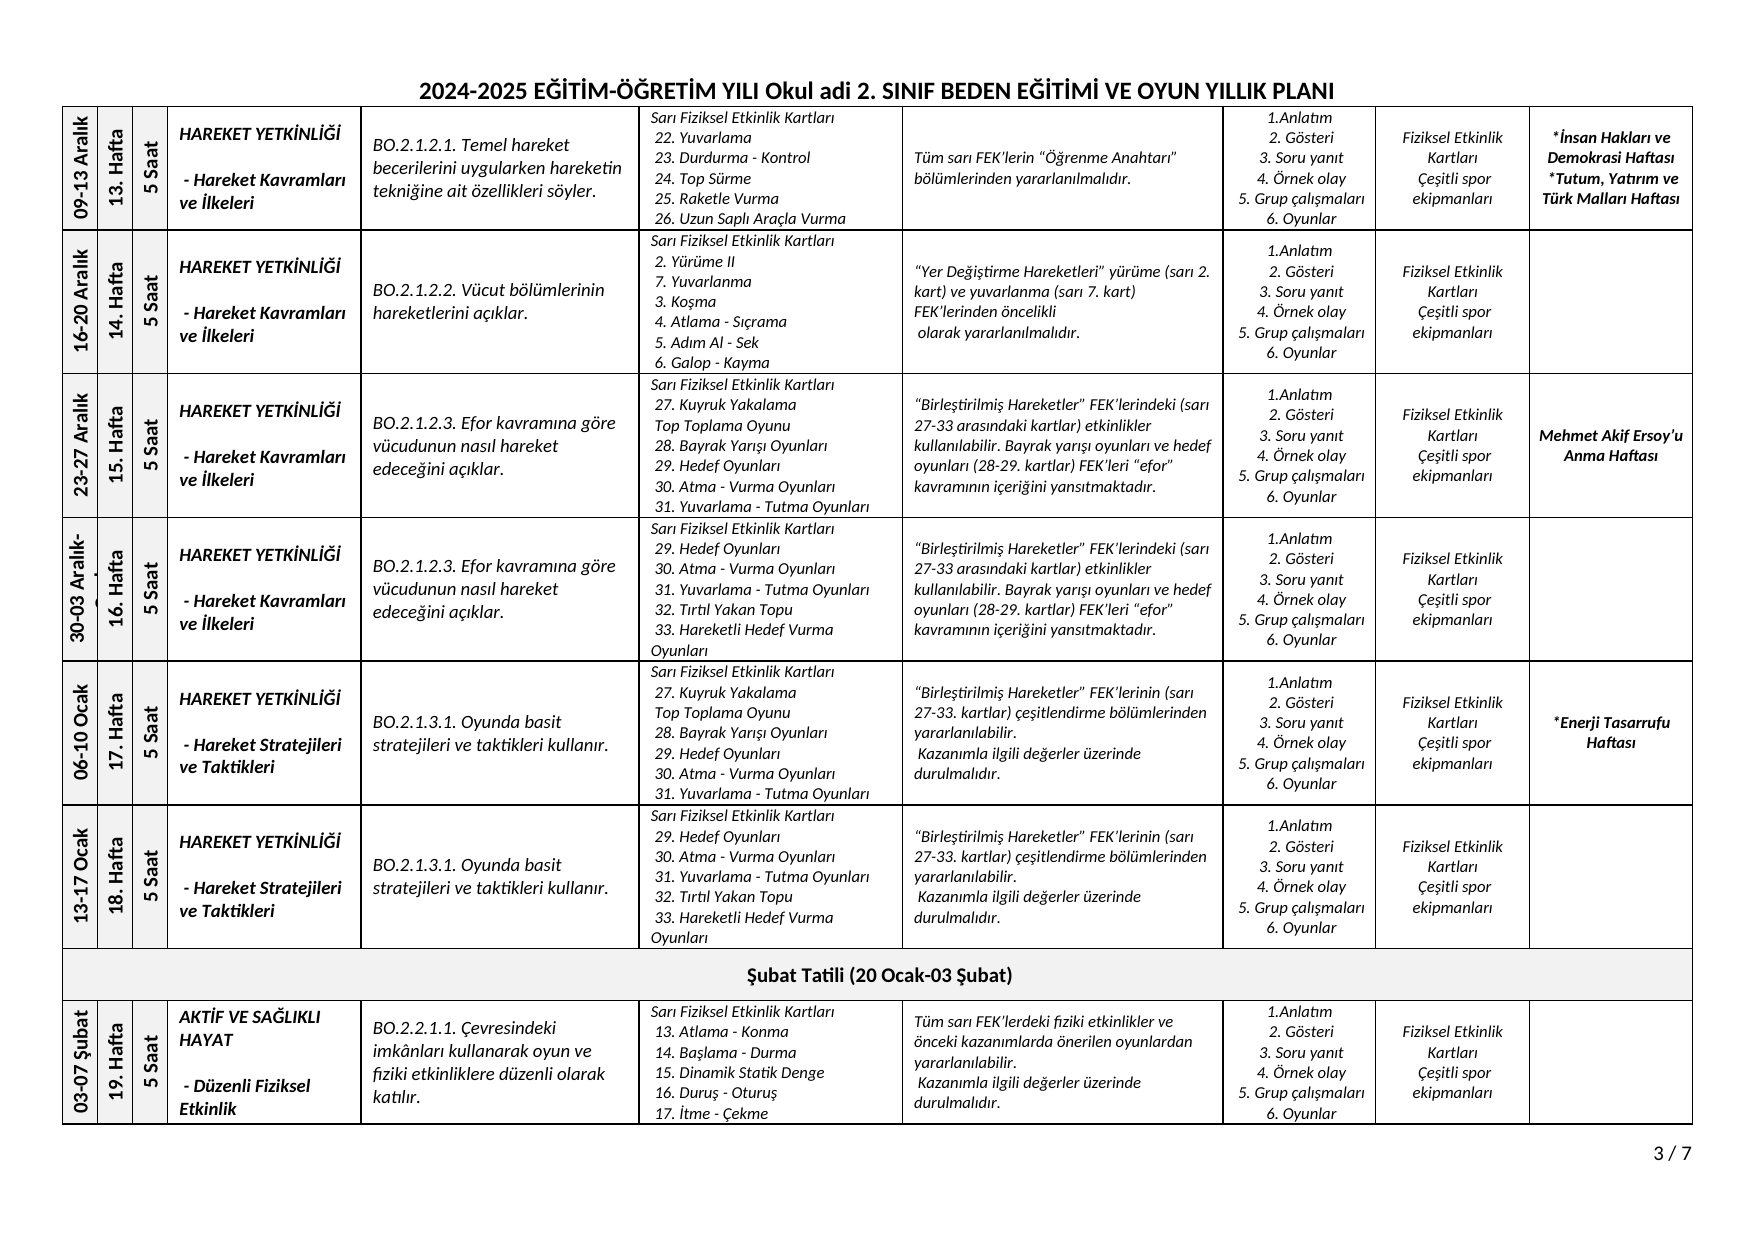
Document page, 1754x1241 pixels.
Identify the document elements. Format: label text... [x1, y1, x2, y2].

table_cell 1.Anlatım 2. Gösteri 3. Soru yanıt 4. Örnek olay 5. Grup çalışmaları 6. Oyunlar [1224, 231, 1375, 373]
table_cell 14. Hafta [98, 231, 132, 373]
table_cell BO.2.1.2.1. Temel hareket becerilerini uygularken hareketin tekniğine ait özellikleri söyler. [362, 107, 638, 229]
table_cell Sarı Fiziksel Etkinlik Kartları 29. Hedef Oyunları 30. Atma - Vurma Oyunları 31. Yuvarlama - Tutma Oyunları 32. Tırtıl Yakan Topu 33. Hareketli Hedef Vurma Oyunları [640, 806, 902, 948]
table_cell 1.Anlatım 2. Gösteri 3. Soru yanıt 4. Örnek olay 5. Grup çalışmaları 6. Oyunlar [1224, 806, 1375, 948]
table_cell 1.Anlatım 2. Gösteri 3. Soru yanıt 4. Örnek olay 5. Grup çalışmaları 6. Oyunlar [1224, 107, 1375, 229]
table_cell HAREKET YETKİNLİĞİ - Hareket Kavramları ve İlkeleri [168, 374, 360, 516]
table_cell Fiziksel Etkinlik Kartları Çeşitli spor ekipmanları [1376, 107, 1529, 229]
table_cell Sarı Fiziksel Etkinlik Kartları 2. Yürüme II 7. Yuvarlanma 3. Koşma 4. Atlama - Sıçrama 5. Adım Al - Sek 6. Galop - Kayma [640, 231, 902, 373]
table_cell Fiziksel Etkinlik Kartları Çeşitli spor ekipmanları [1376, 662, 1529, 804]
table_cell Tüm sarı FEK’lerdeki fiziki etkinlikler ve önceki kazanımlarda önerilen oyunlardan yararlanılabilir. Kazanımla ilgili değerler üzerinde durulmalıdır. [903, 1001, 1222, 1123]
table_cell “Birleştirilmiş Hareketler” FEK’lerindeki (sarı 27-33 arasındaki kartlar) etkinlikler kullanılabilir. Bayrak yarışı oyunları ve hedef oyunları (28-29. kartlar) FEK’leri “efor” kavramının içeriğini yansıtmaktadır. [903, 374, 1222, 516]
table_cell *İnsan Hakları ve Demokrasi Haftası *Tutum, Yatırım ve Türk Malları Haftası [1530, 107, 1692, 229]
table_cell 09-13 Aralık [63, 107, 97, 229]
table_cell HAREKET YETKİNLİĞİ - Hareket Stratejileri ve Taktikleri [168, 806, 360, 948]
table_cell “Birleştirilmiş Hareketler” FEK’lerinin (sarı 27-33. kartlar) çeşitlendirme bölümlerinden yararlanılabilir. Kazanımla ilgili değerler üzerinde durulmalıdır. [903, 806, 1222, 948]
table_cell Fiziksel Etkinlik Kartları Çeşitli spor ekipmanları [1376, 518, 1529, 660]
table_cell “Birleştirilmiş Hareketler” FEK’lerindeki (sarı 27-33 arasındaki kartlar) etkinlikler kullanılabilir. Bayrak yarışı oyunları ve hedef oyunları (28-29. kartlar) FEK’leri “efor” kavramının içeriğini yansıtmaktadır. [903, 518, 1222, 660]
table_cell 5 Saat [133, 1001, 167, 1123]
table_cell BO.2.1.2.3. Efor kavramına göre vücudunun nasıl hareket edeceğini açıklar. [362, 374, 638, 516]
table_cell 16-20 Aralık [63, 231, 97, 373]
table_cell 5 Saat [133, 662, 167, 804]
table_cell BO.2.1.2.3. Efor kavramına göre vücudunun nasıl hareket edeceğini açıklar. [362, 518, 638, 660]
table_cell 19. Hafta [98, 1001, 132, 1123]
table_cell BO.2.1.2.2. Vücut bölümlerinin hareketlerini açıklar. [362, 231, 638, 373]
table_cell HAREKET YETKİNLİĞİ - Hareket Kavramları ve İlkeleri [168, 518, 360, 660]
table_cell 1.Anlatım 2. Gösteri 3. Soru yanıt 4. Örnek olay 5. Grup çalışmaları 6. Oyunlar [1224, 518, 1375, 660]
table_cell 30-03 Aralık-Ocak [63, 518, 97, 660]
table_cell Sarı Fiziksel Etkinlik Kartları 13. Atlama - Konma 14. Başlama - Durma 15. Dinamik Statik Denge 16. Duruş - Oturuş 17. İtme - Çekme [768, 1001, 902, 1123]
table_cell BO.2.1.3.1. Oyunda basit stratejileri ve taktikleri kullanır. [362, 662, 638, 804]
table_cell Sarı Fiziksel Etkinlik Kartları 22. Yuvarlama 23. Durdurma - Kontrol 24. Top Sürme 25. Raketle Vurma 26. Uzun Saplı Araçla Vurma [640, 107, 902, 229]
table_cell “Yer Değiştirme Hareketleri” yürüme (sarı 2. kart) ve yuvarlanma (sarı 7. kart) FEK’lerinden öncelikli olarak yararlanılmalıdır. [903, 231, 1222, 373]
table_cell 5 Saat [133, 374, 167, 516]
table_cell 13-17 Ocak [63, 806, 97, 948]
table_cell 18. Hafta [98, 806, 132, 948]
table_cell “Birleştirilmiş Hareketler” FEK’lerinin (sarı 27-33. kartlar) çeşitlendirme bölümlerinden yararlanılabilir. Kazanımla ilgili değerler üzerinde durulmalıdır. [903, 662, 1222, 804]
table_cell *Enerji Tasarrufu Haftası [1530, 662, 1692, 804]
table_cell 1.Anlatım 2. Gösteri 3. Soru yanıt 4. Örnek olay 5. Grup çalışmaları 6. Oyunlar [1332, 1001, 1375, 1123]
table_cell Fiziksel Etkinlik Kartları Çeşitli spor ekipmanları [1376, 806, 1529, 948]
table_cell Fiziksel Etkinlik Kartları Çeşitli spor ekipmanları [1376, 374, 1529, 516]
table_cell [1530, 518, 1692, 660]
table_cell [1530, 806, 1692, 948]
table_cell Sarı Fiziksel Etkinlik Kartları 29. Hedef Oyunları 30. Atma - Vurma Oyunları 31. Yuvarlama - Tutma Oyunları 32. Tırtıl Yakan Topu 33. Hareketli Hedef Vurma Oyunları [640, 518, 902, 660]
table_cell Fiziksel Etkinlik Kartları Çeşitli spor ekipmanları [1376, 231, 1529, 373]
table_cell 17. Hafta [98, 662, 132, 804]
table_cell BO.2.2.1.1. Çevresindeki imkânları kullanarak oyun ve fiziki etkinliklere düzenli olarak katılır. [362, 1001, 638, 1123]
table_cell BO.2.1.3.1. Oyunda basit stratejileri ve taktikleri kullanır. [362, 806, 638, 948]
table_cell 5 Saat [133, 231, 167, 373]
table_cell Mehmet Akif Ersoy’u Anma Haftası [1530, 374, 1692, 516]
table_cell 5 Saat [133, 806, 167, 948]
table_cell HAREKET YETKİNLİĞİ - Hareket Kavramları ve İlkeleri [168, 107, 360, 229]
table_cell Tüm sarı FEK’lerin “Öğrenme Anahtarı” bölümlerinden yararlanılmalıdır. [903, 107, 1222, 229]
table_cell Sarı Fiziksel Etkinlik Kartları 27. Kuyruk Yakalama Top Toplama Oyunu 28. Bayrak Yarışı Oyunları 29. Hedef Oyunları 30. Atma - Vurma Oyunları 31. Yuvarlama - Tutma Oyunları [640, 662, 902, 804]
table_cell [1530, 1001, 1692, 1123]
table_cell 03-07 Şubat [63, 1001, 97, 1123]
table_cell Şubat Tatili (20 Ocak-03 Şubat) [63, 949, 1692, 1000]
table_cell 16. Hafta [98, 518, 132, 660]
table_cell Sarı Fiziksel Etkinlik Kartları 27. Kuyruk Yakalama Top Toplama Oyunu 28. Bayrak Yarışı Oyunları 29. Hedef Oyunları 30. Atma - Vurma Oyunları 31. Yuvarlama - Tutma Oyunları [640, 374, 902, 516]
table_cell 5 Saat [133, 107, 167, 229]
table_cell Fiziksel Etkinlik Kartları Çeşitli spor ekipmanları [1376, 1001, 1529, 1123]
table_cell 15. Hafta [98, 374, 132, 516]
table_cell HAREKET YETKİNLİĞİ - Hareket Stratejileri ve Taktikleri [168, 662, 360, 804]
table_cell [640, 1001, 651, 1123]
table_cell 5 Saat [133, 518, 167, 660]
table_cell HAREKET YETKİNLİĞİ - Hareket Kavramları ve İlkeleri [168, 231, 360, 373]
table_cell [1530, 231, 1692, 373]
table_cell 1.Anlatım 2. Gösteri 3. Soru yanıt 4. Örnek olay 5. Grup çalışmaları 6. Oyunlar [1224, 374, 1375, 516]
table_cell 1.Anlatım 2. Gösteri 3. Soru yanıt 4. Örnek olay 5. Grup çalışmaları 6. Oyunlar [1224, 1001, 1267, 1123]
table_cell AKTİF VE SAĞLIKLI HAYAT - Düzenli Fiziksel Etkinlik [168, 1001, 360, 1123]
table_cell 06-10 Ocak [63, 662, 97, 804]
table_cell 23-27 Aralık [63, 374, 97, 516]
table_cell 13. Hafta [98, 107, 132, 229]
table_cell 1.Anlatım 2. Gösteri 3. Soru yanıt 4. Örnek olay 5. Grup çalışmaları 6. Oyunlar [1224, 662, 1375, 804]
